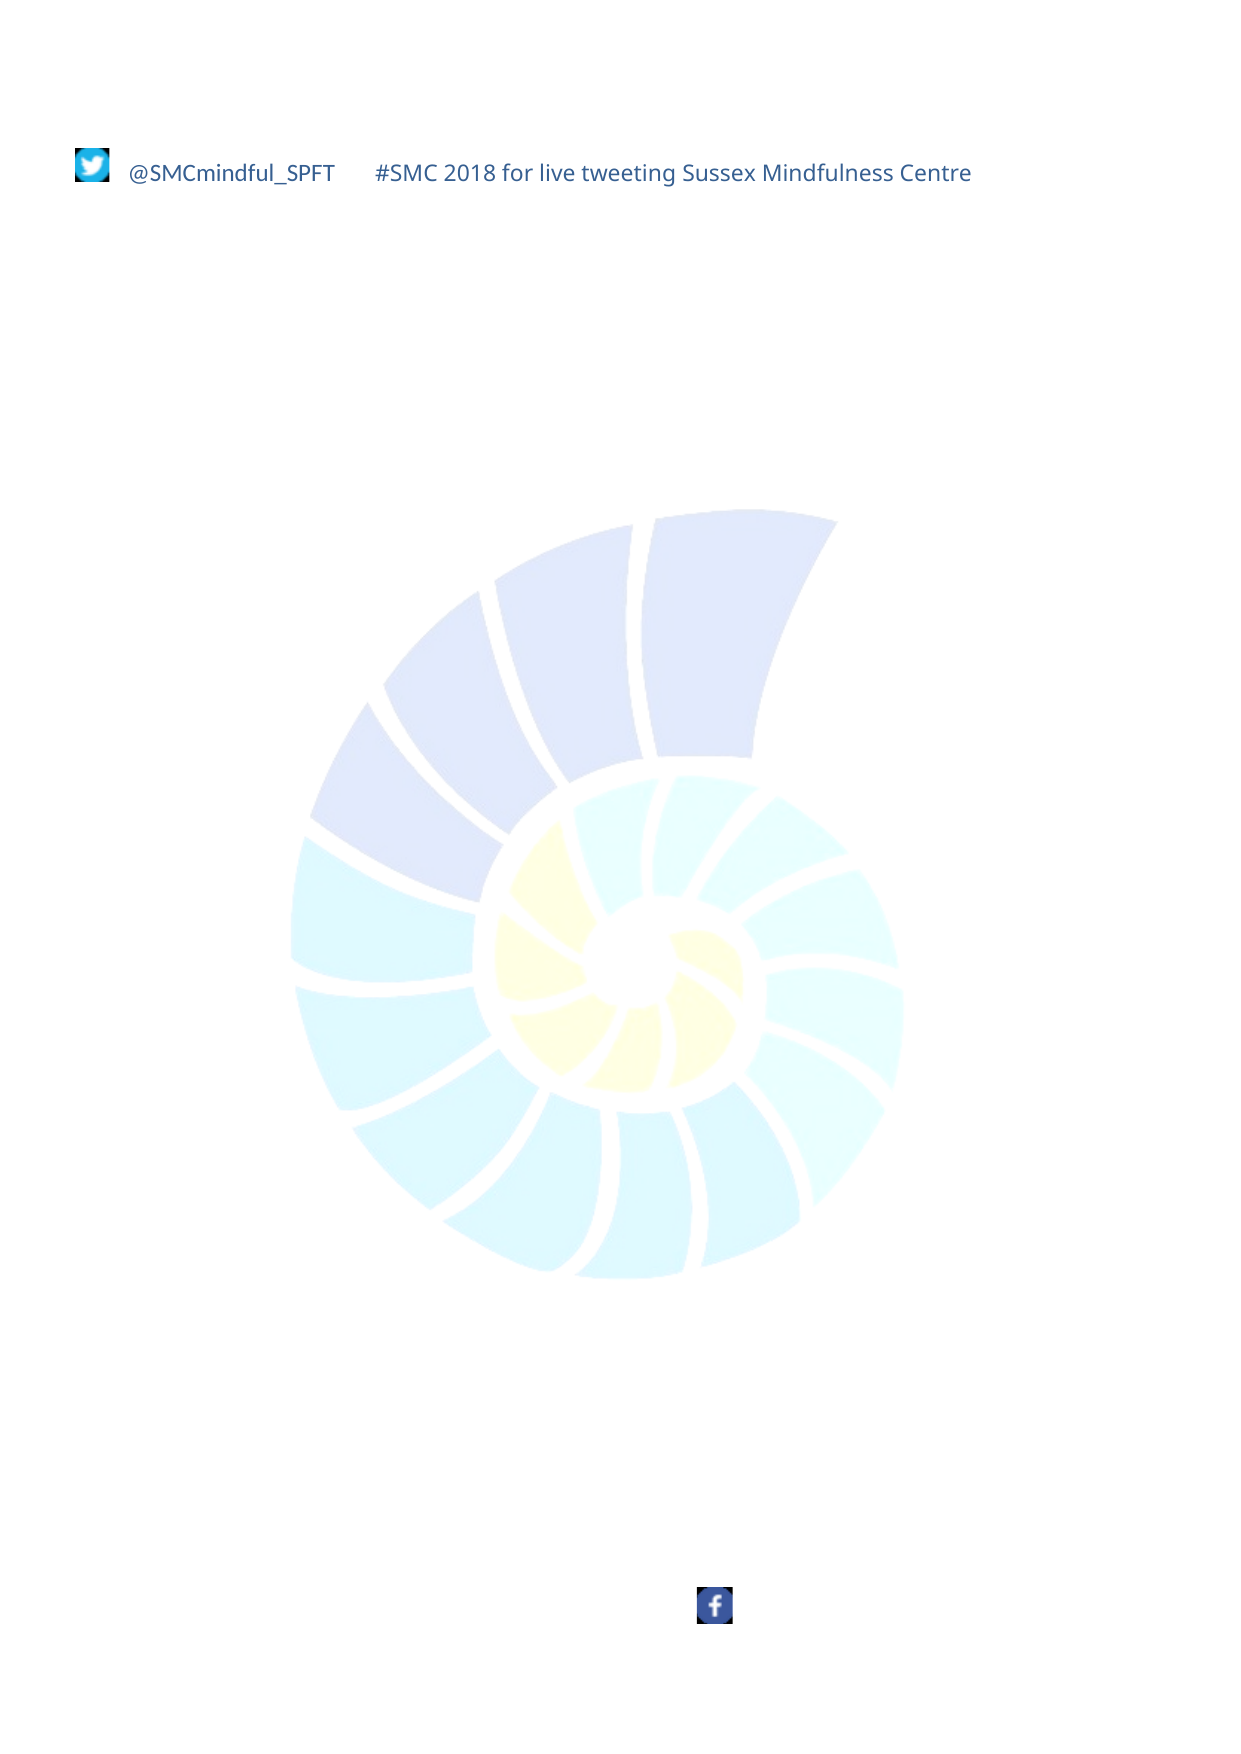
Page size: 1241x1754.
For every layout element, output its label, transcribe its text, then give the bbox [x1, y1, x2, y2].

text @SMCmindful_SPFT #SMC 2018 for live tweeting Sussex Mindfulness Centre [75, 147, 1165, 188]
